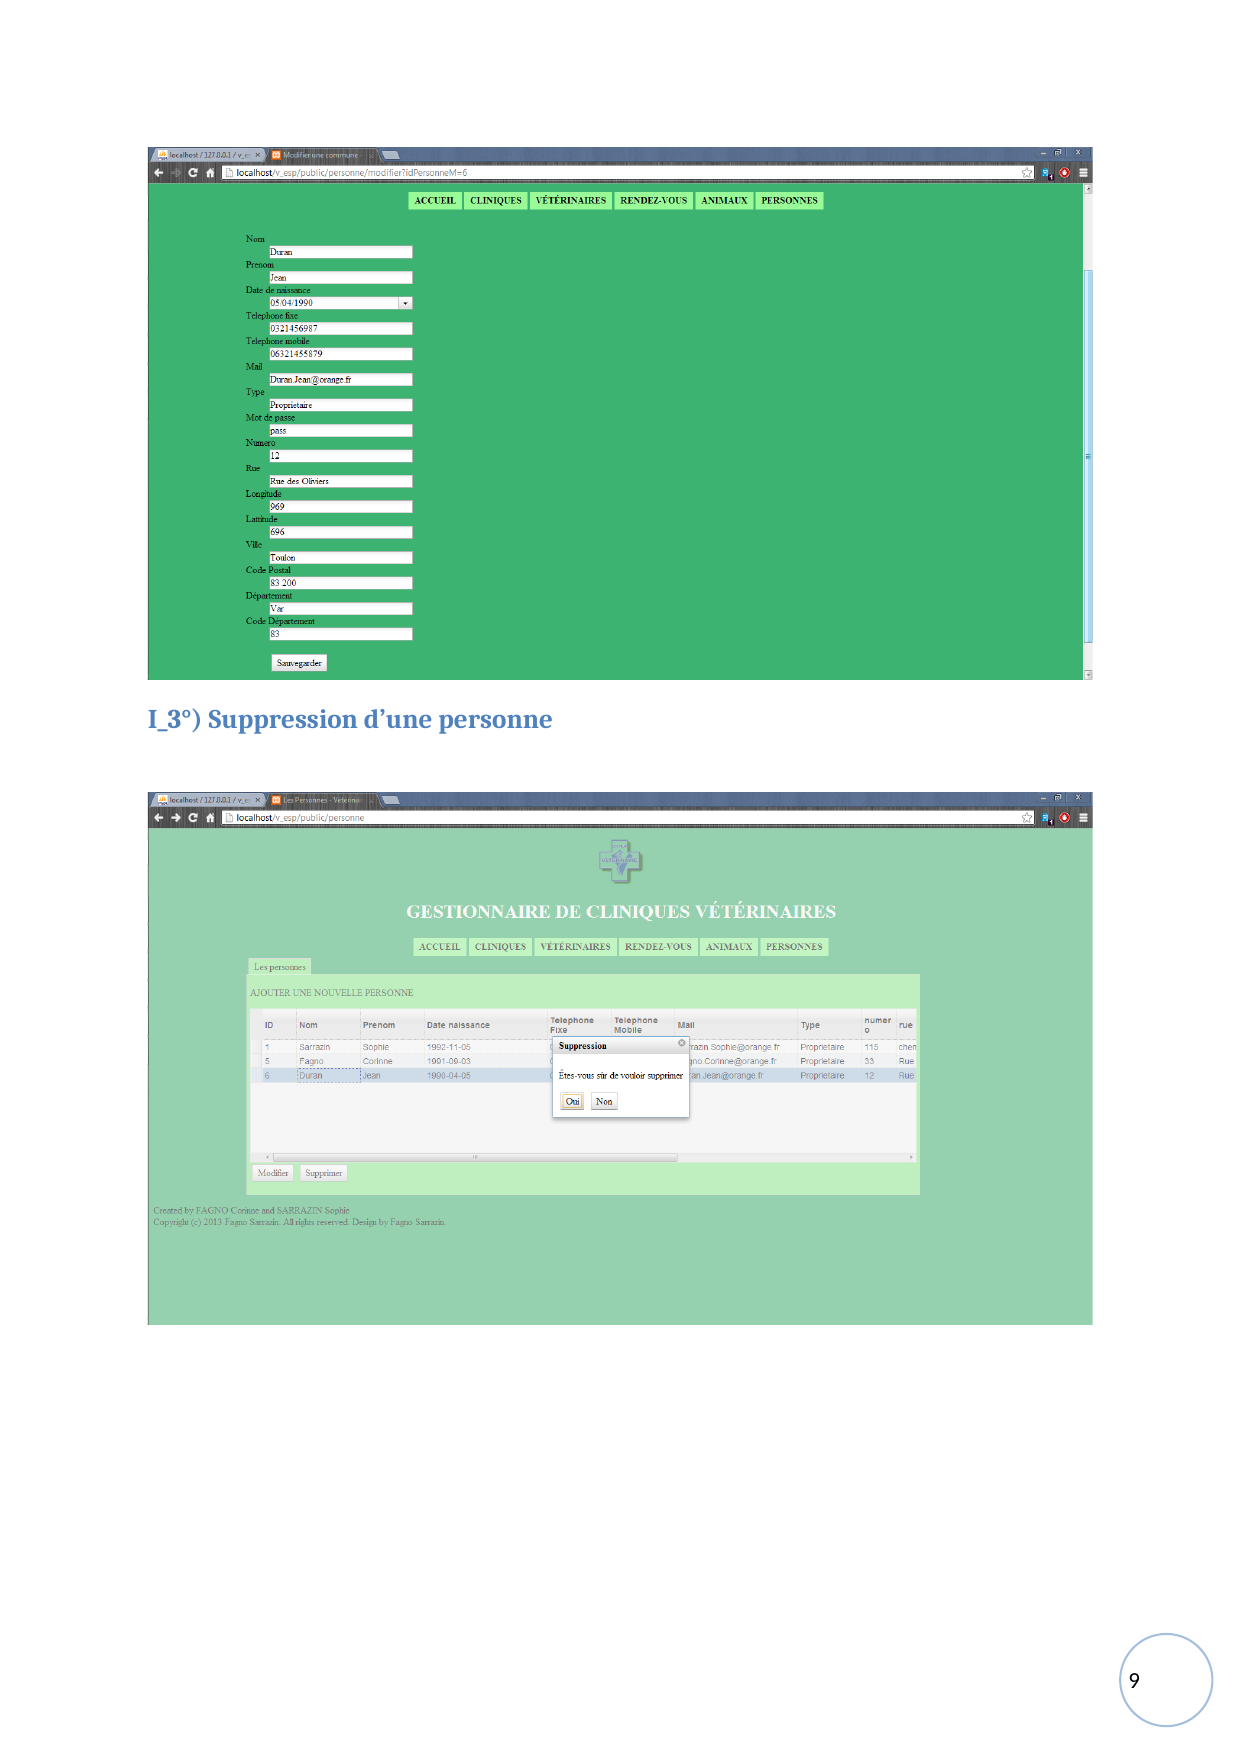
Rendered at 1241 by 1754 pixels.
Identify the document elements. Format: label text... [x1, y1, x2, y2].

picture [147, 147, 1093, 680]
subtitle I_3°) Suppression d’une personne [148, 704, 1093, 735]
picture [147, 792, 1093, 1325]
